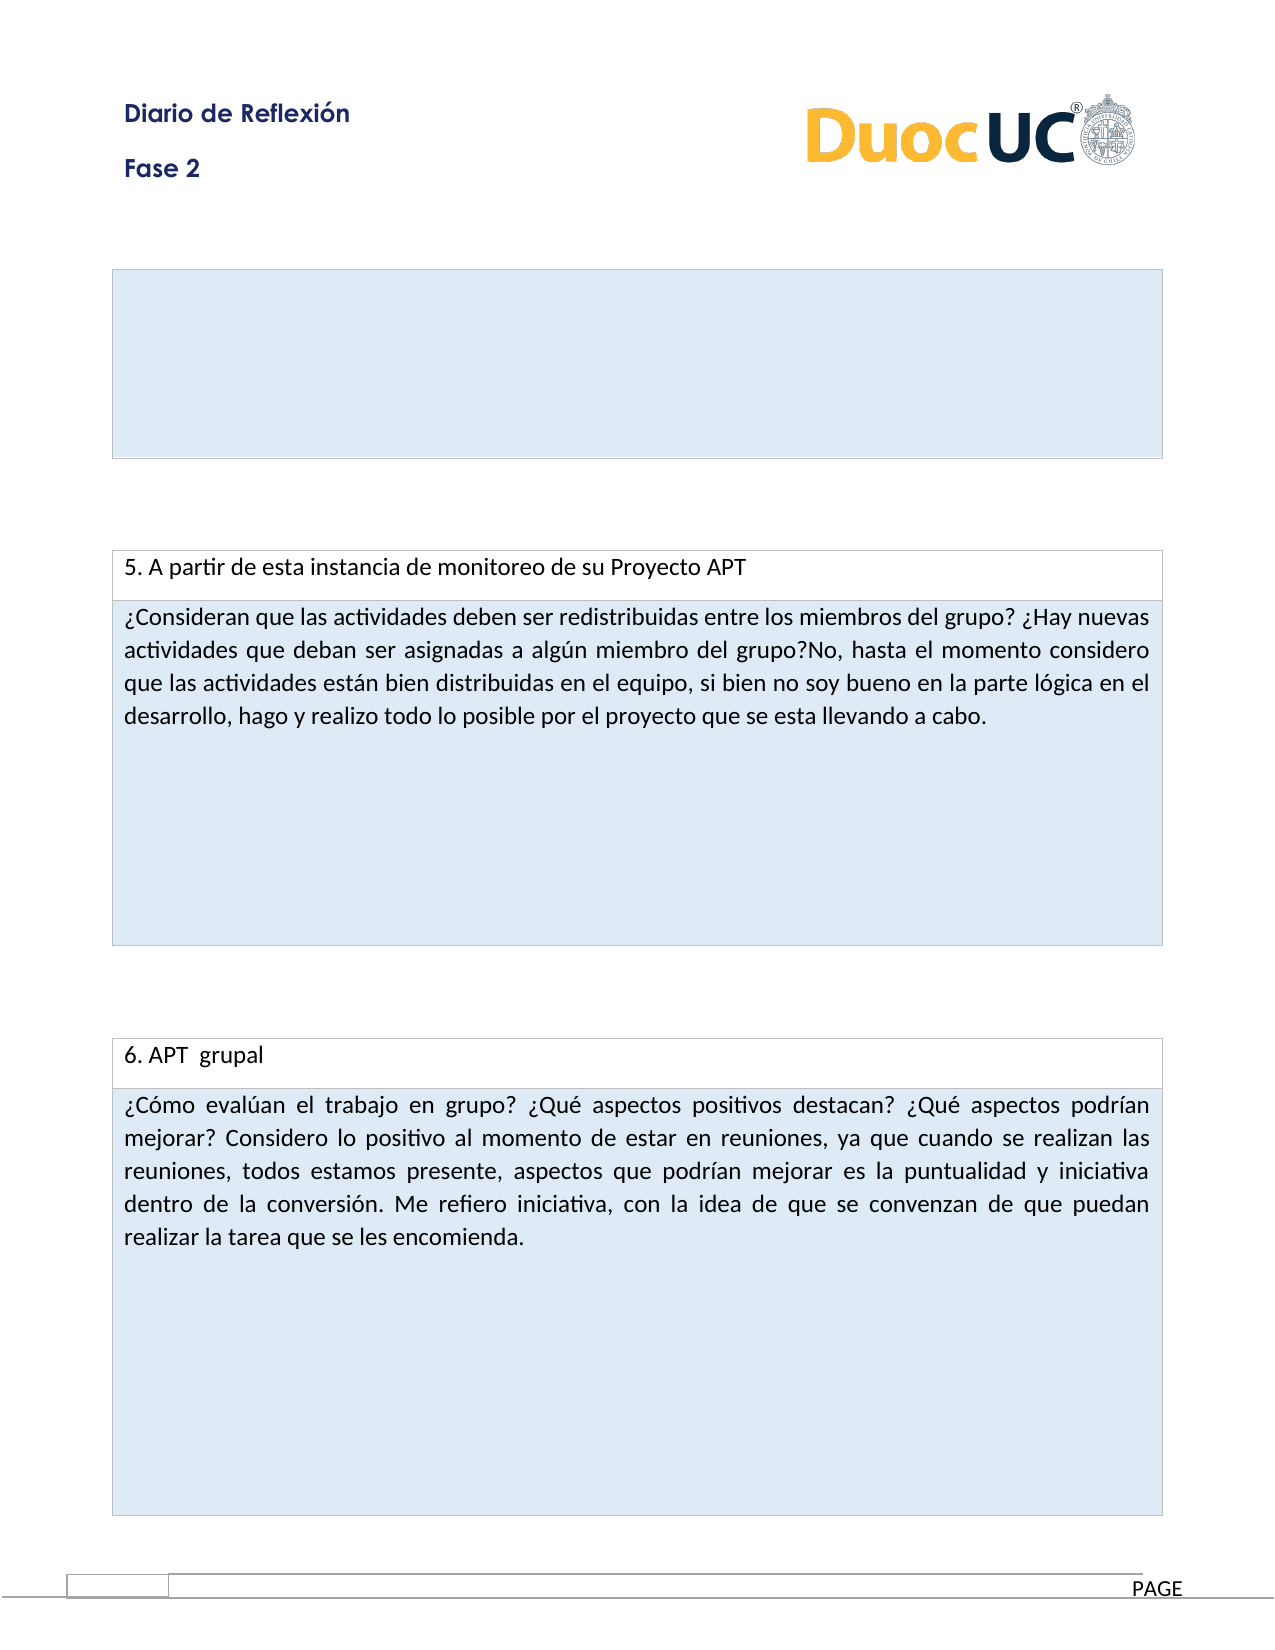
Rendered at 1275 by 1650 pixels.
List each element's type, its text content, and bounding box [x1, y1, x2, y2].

table_header 6. APT grupal [113, 1039, 1162, 1088]
table_cell ¿Cómo evalúan el trabajo en grupo? ¿Qué aspectos positivos destacan? ¿Qué aspectos podrían mejorar? Considero lo positivo al momento de estar en reuniones, ya que cuando se realizan las reuniones, todos estamos presente, aspectos que podrían mejorar es la puntualidad y iniciativa dentro de la conversión. Me refiero iniciativa, con la idea de que se convenzan de que puedan realizar la tarea que se les encomienda. [113, 1089, 1162, 1515]
table_header 5. A partir de esta instancia de monitoreo de su Proyecto APT [113, 551, 1162, 600]
table_cell ¿Consideran que las actividades deben ser redistribuidas entre los miembros del grupo? ¿Hay nuevas actividades que deban ser asignadas a algún miembro del grupo?No, hasta el momento considero que las actividades están bien distribuidas en el equipo, si bien no soy bueno en la parte lógica en el desarrollo, hago y realizo todo lo posible por el proyecto que se esta llevando a cabo. [113, 601, 1162, 945]
picture [807, 94, 1135, 165]
